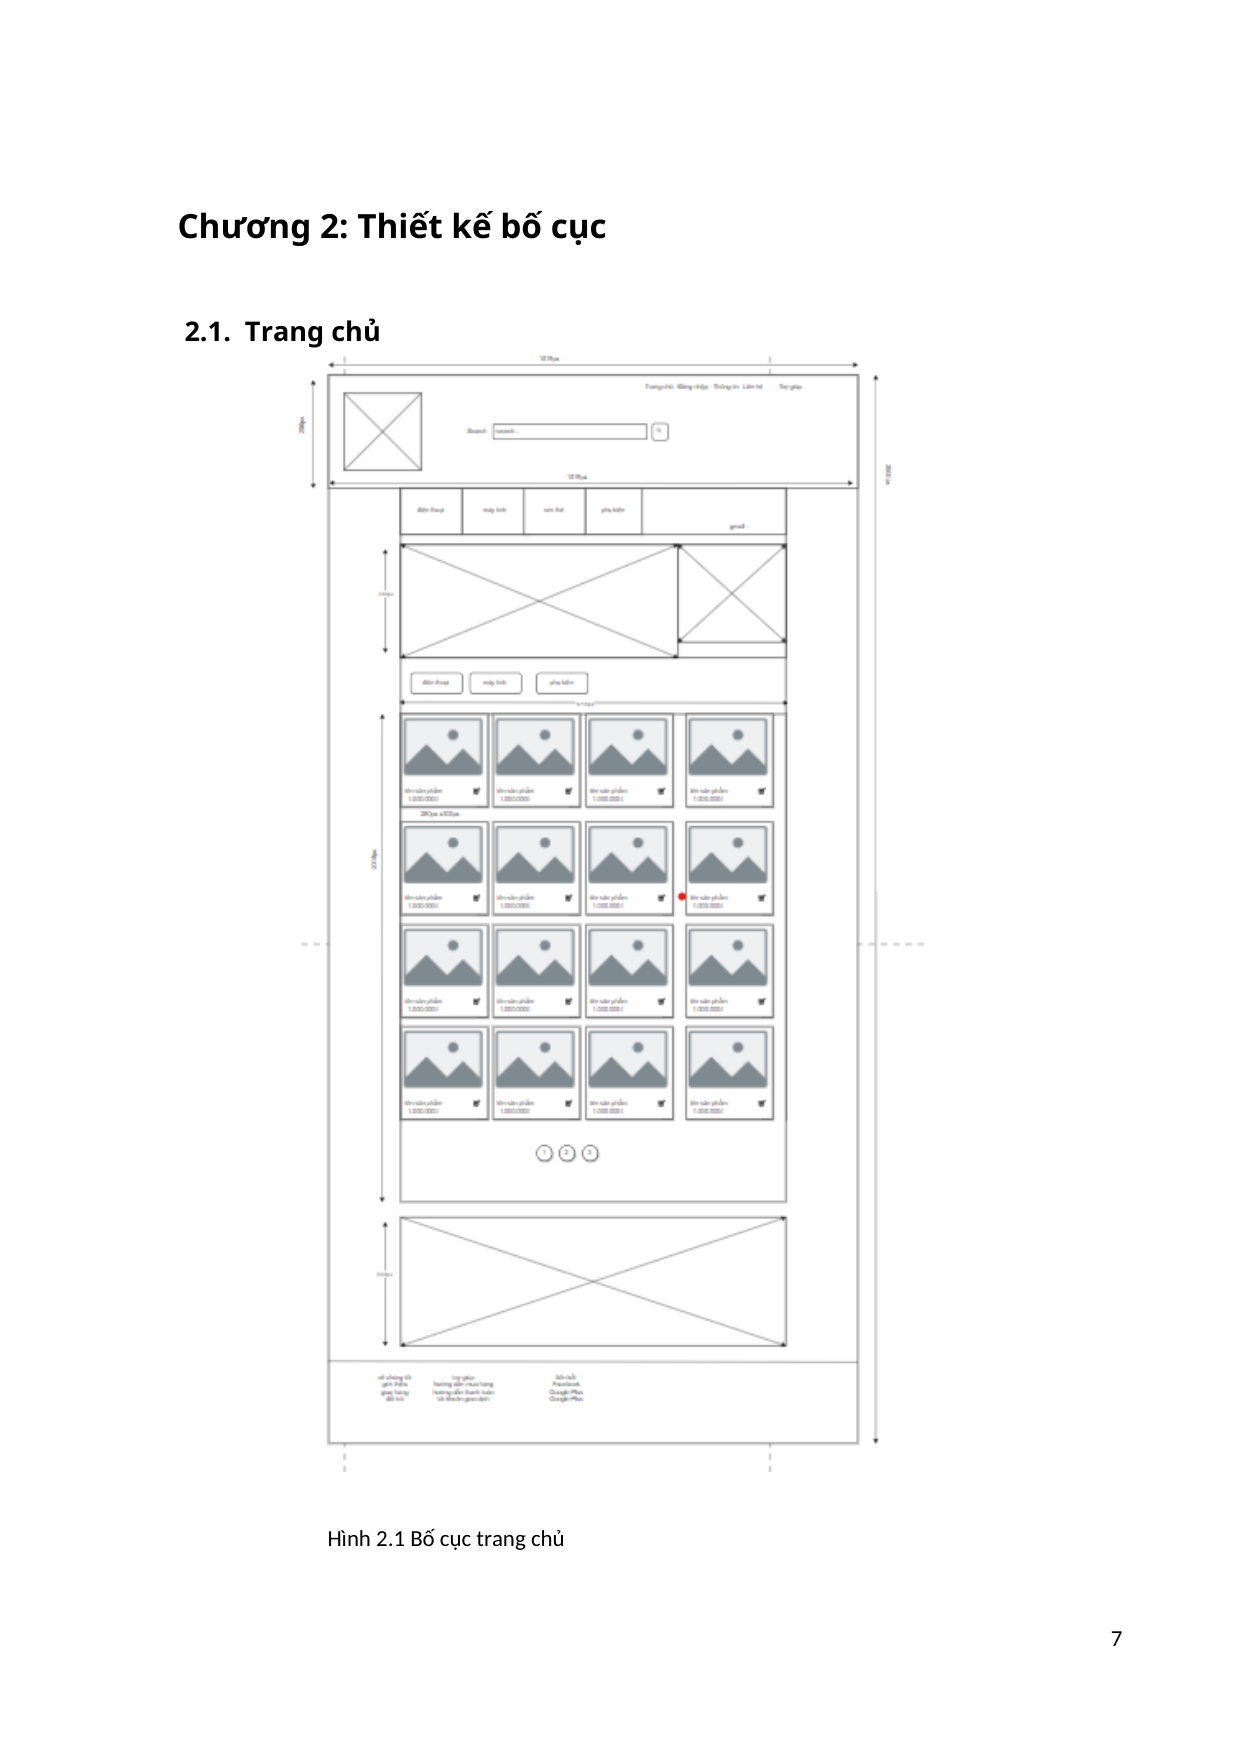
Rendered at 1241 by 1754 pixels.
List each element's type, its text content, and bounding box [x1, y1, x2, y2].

subtitle 2.1. Trang chủ [177, 312, 1122, 349]
picture [296, 353, 929, 1472]
text Hình 2.1 Bố cục trang chủ [252, 1524, 1122, 1552]
subtitle Chương 2: Thiết kế bố cục [177, 203, 1122, 248]
